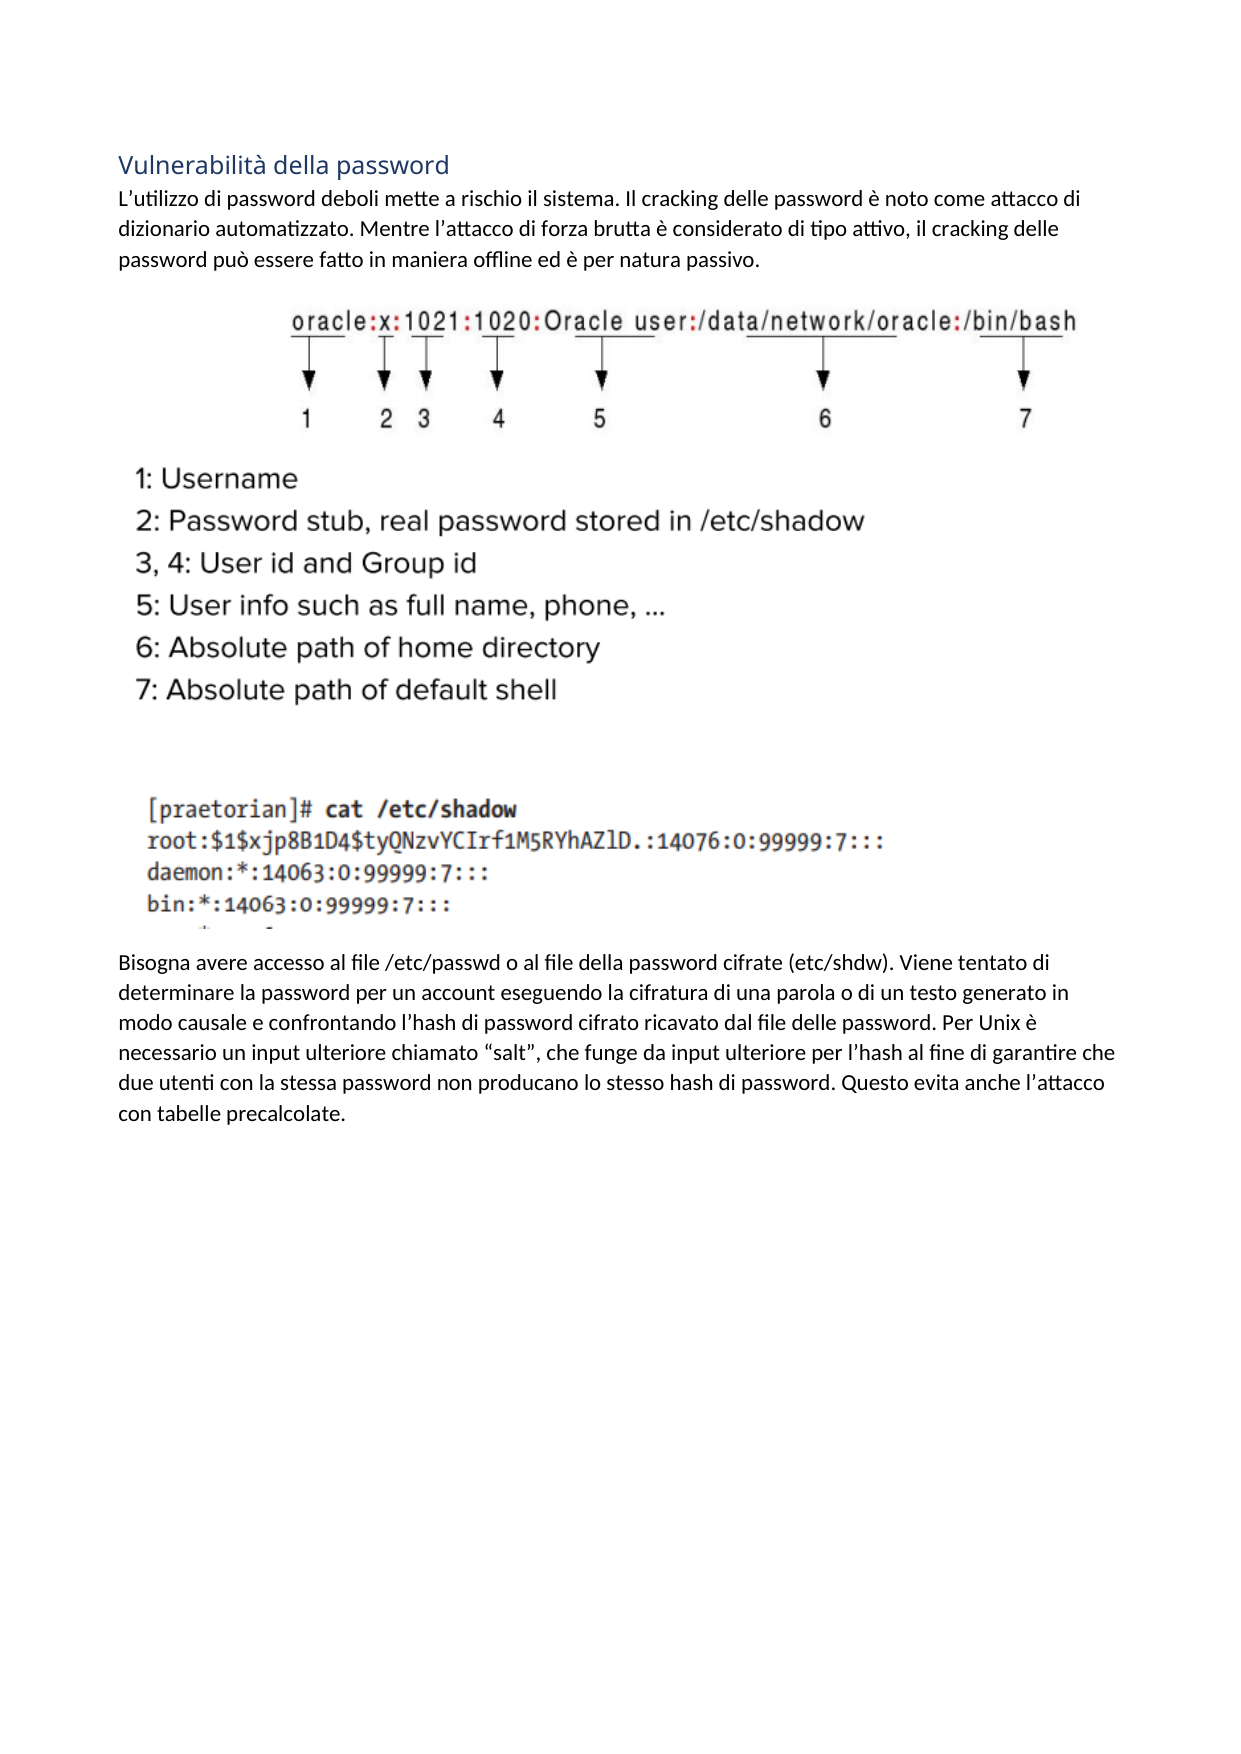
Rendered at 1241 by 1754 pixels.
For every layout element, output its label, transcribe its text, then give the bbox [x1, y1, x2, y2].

picture [118, 791, 1004, 929]
text Bisogna avere accesso al file /etc/passwd o al file della password cifrate (etc/shdw). Viene tentato di determinare la password per un account eseguendo la cifratura di una parola o di un testo generato in modo causale e confrontando l’hash di password cifrato ricavato dal file delle password. Per Unix è necessario un input ulteriore chiamato “salt”, che funge da input ulteriore per l’hash al fine di garantire che due utenti con la stessa password non producano lo stesso hash di password. Questo evita anche l’attacco con tabelle precalcolate. [118, 948, 1122, 1127]
picture [118, 291, 1123, 726]
subtitle Vulnerabilità della password [118, 148, 1122, 182]
text L’utilizzo di password deboli mette a rischio il sistema. Il cracking delle password è noto come attacco di dizionario automatizzato. Mentre l’attacco di forza brutta è considerato di tipo attivo, il cracking delle password può essere fatto in maniera offline ed è per natura passivo. [118, 184, 1122, 273]
